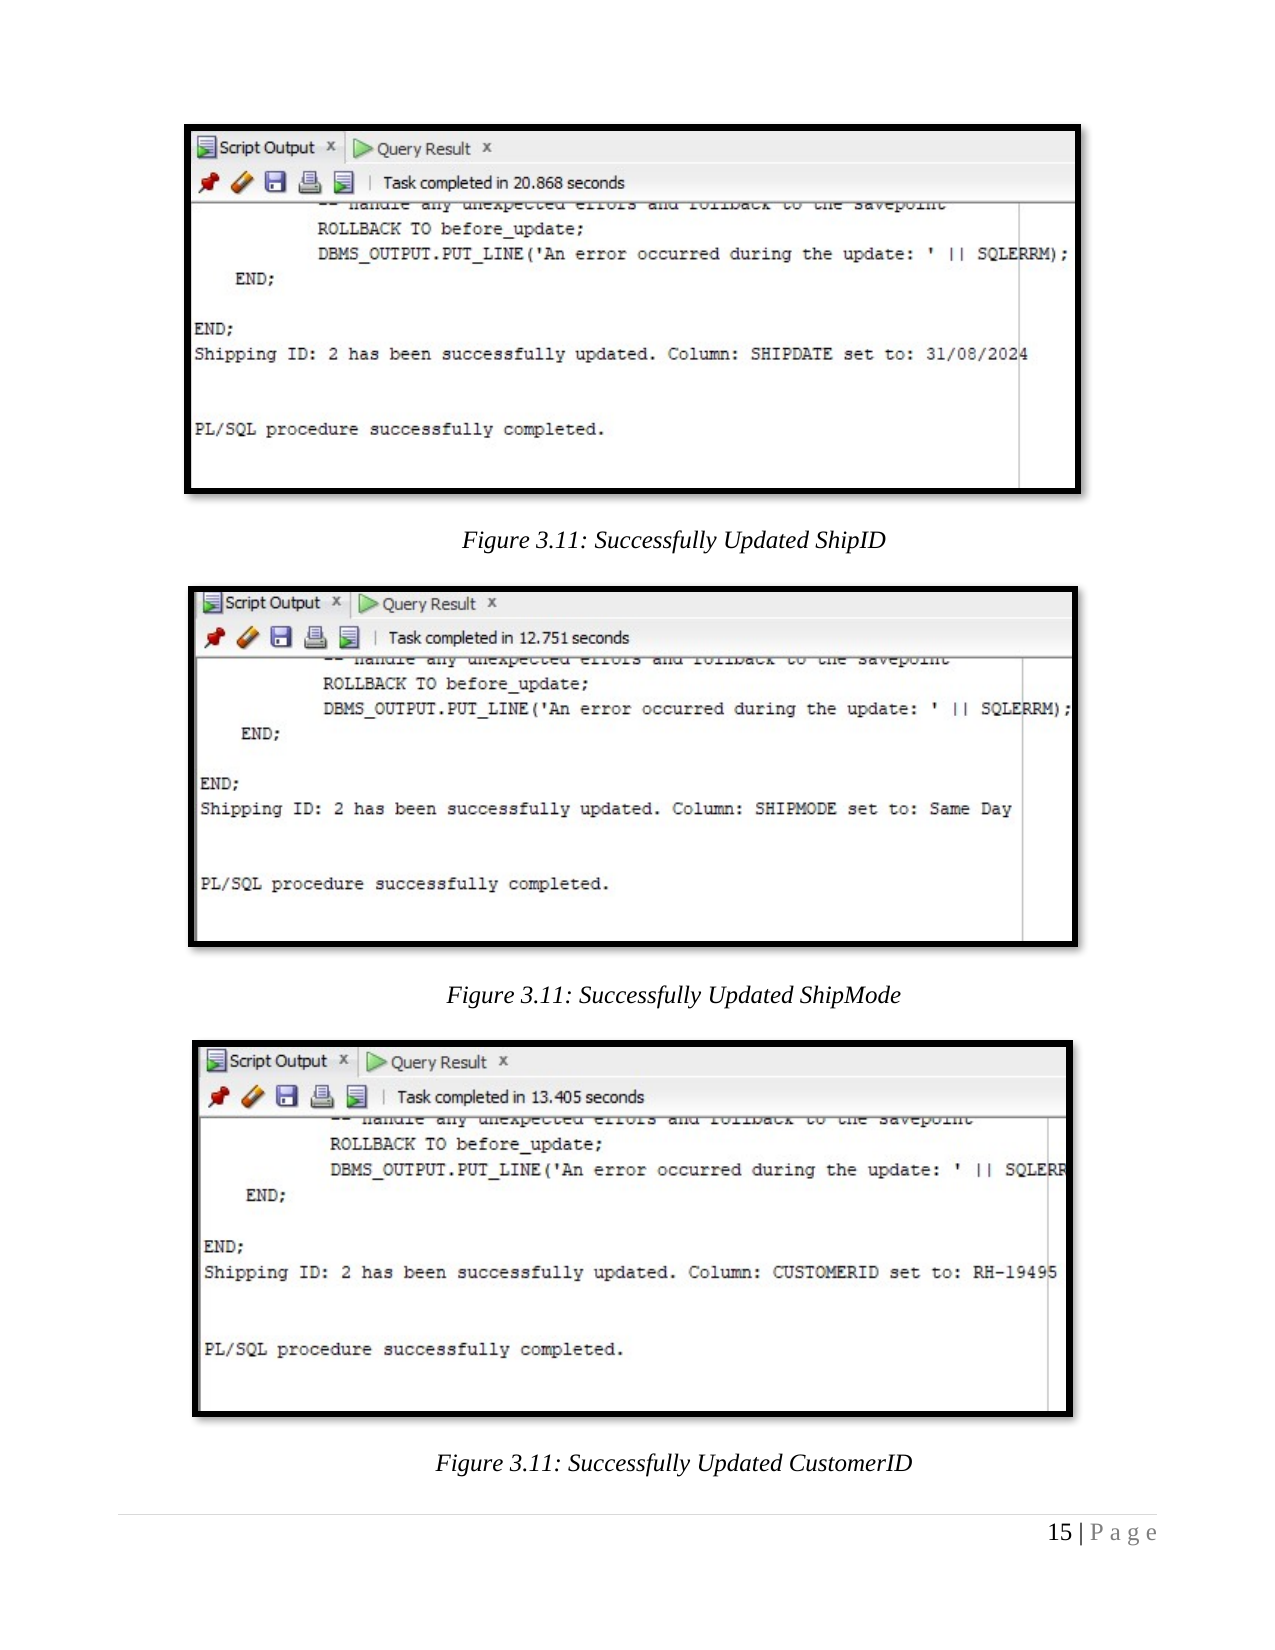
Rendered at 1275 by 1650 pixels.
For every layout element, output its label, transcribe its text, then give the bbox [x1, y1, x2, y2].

picture [194, 592, 1072, 941]
text Figure 3.11: Successfully Updated ShipMode [118, 980, 1157, 1009]
text Figure 3.11: Successfully Updated CustomerID [118, 1448, 1157, 1477]
picture [198, 1047, 1066, 1411]
picture [191, 131, 1075, 488]
text Figure 3.11: Successfully Updated ShipID [118, 526, 1157, 554]
